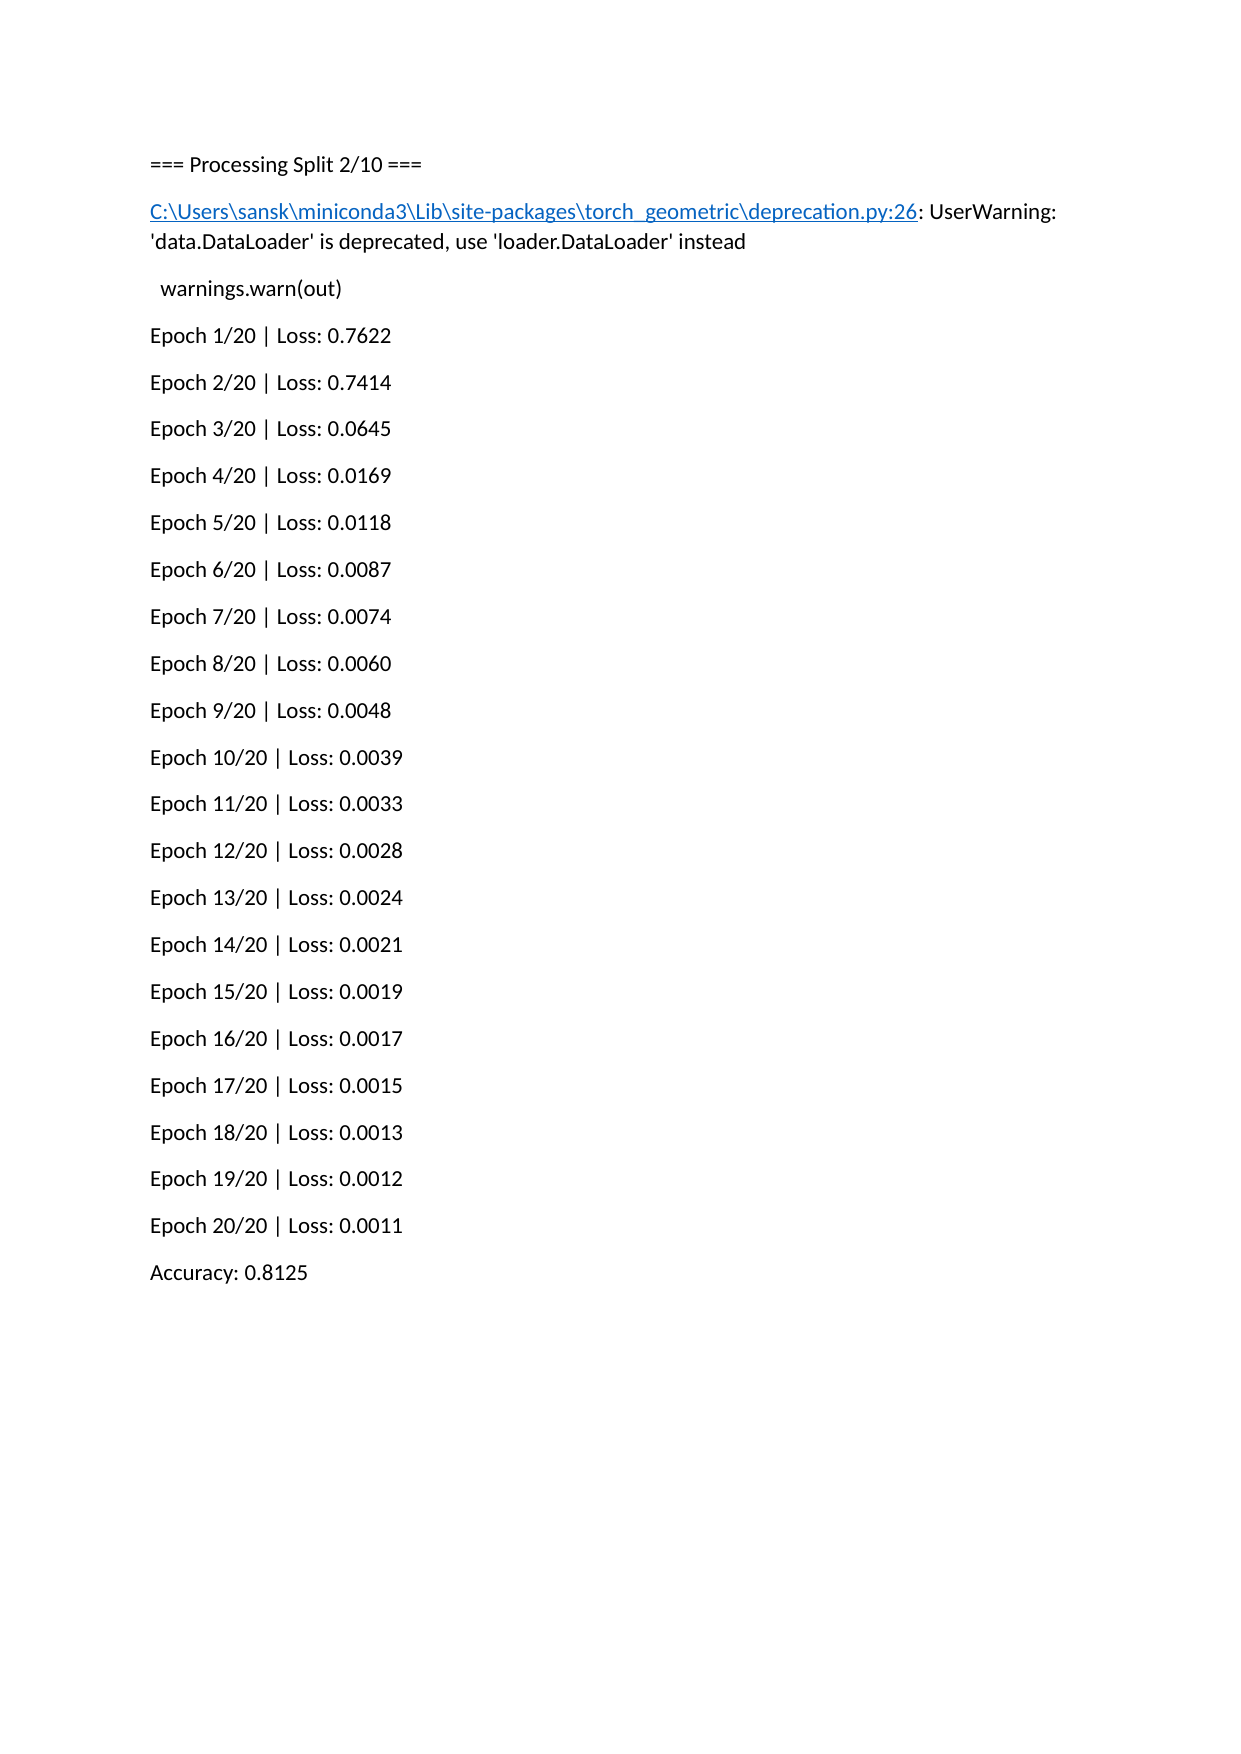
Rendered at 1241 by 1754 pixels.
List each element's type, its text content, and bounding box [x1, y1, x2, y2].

text Epoch 7/20 | Loss: 0.0074 [150, 602, 1090, 630]
text Epoch 19/20 | Loss: 0.0012 [150, 1164, 1090, 1193]
text Epoch 5/20 | Loss: 0.0118 [150, 508, 1090, 536]
text C:\Users\sansk\miniconda3\Lib\site-packages\torch_geometric\deprecation.py:26: UserWarning: 'data.DataLoader' is deprecated, use 'loader.DataLoader' instead [150, 197, 1090, 255]
text Epoch 15/20 | Loss: 0.0019 [150, 977, 1090, 1005]
text Epoch 13/20 | Loss: 0.0024 [150, 883, 1090, 911]
text Epoch 2/20 | Loss: 0.7414 [150, 368, 1090, 396]
text Epoch 18/20 | Loss: 0.0013 [150, 1118, 1090, 1146]
text === Processing Split 2/10 === [150, 150, 1090, 178]
text Epoch 14/20 | Loss: 0.0021 [150, 930, 1090, 958]
text Epoch 16/20 | Loss: 0.0017 [150, 1024, 1090, 1052]
text Epoch 17/20 | Loss: 0.0015 [150, 1071, 1090, 1099]
text Epoch 12/20 | Loss: 0.0028 [150, 836, 1090, 864]
text Accuracy: 0.8125 [150, 1258, 1090, 1286]
text warnings.warn(out) [150, 274, 1090, 302]
text Epoch 1/20 | Loss: 0.7622 [150, 321, 1090, 349]
text Epoch 10/20 | Loss: 0.0039 [150, 743, 1090, 771]
text Epoch 20/20 | Loss: 0.0011 [150, 1211, 1090, 1239]
text Epoch 4/20 | Loss: 0.0169 [150, 461, 1090, 489]
text Epoch 3/20 | Loss: 0.0645 [150, 414, 1090, 443]
text Epoch 8/20 | Loss: 0.0060 [150, 649, 1090, 677]
text Epoch 6/20 | Loss: 0.0087 [150, 555, 1090, 583]
text Epoch 9/20 | Loss: 0.0048 [150, 696, 1090, 724]
text Epoch 11/20 | Loss: 0.0033 [150, 789, 1090, 818]
